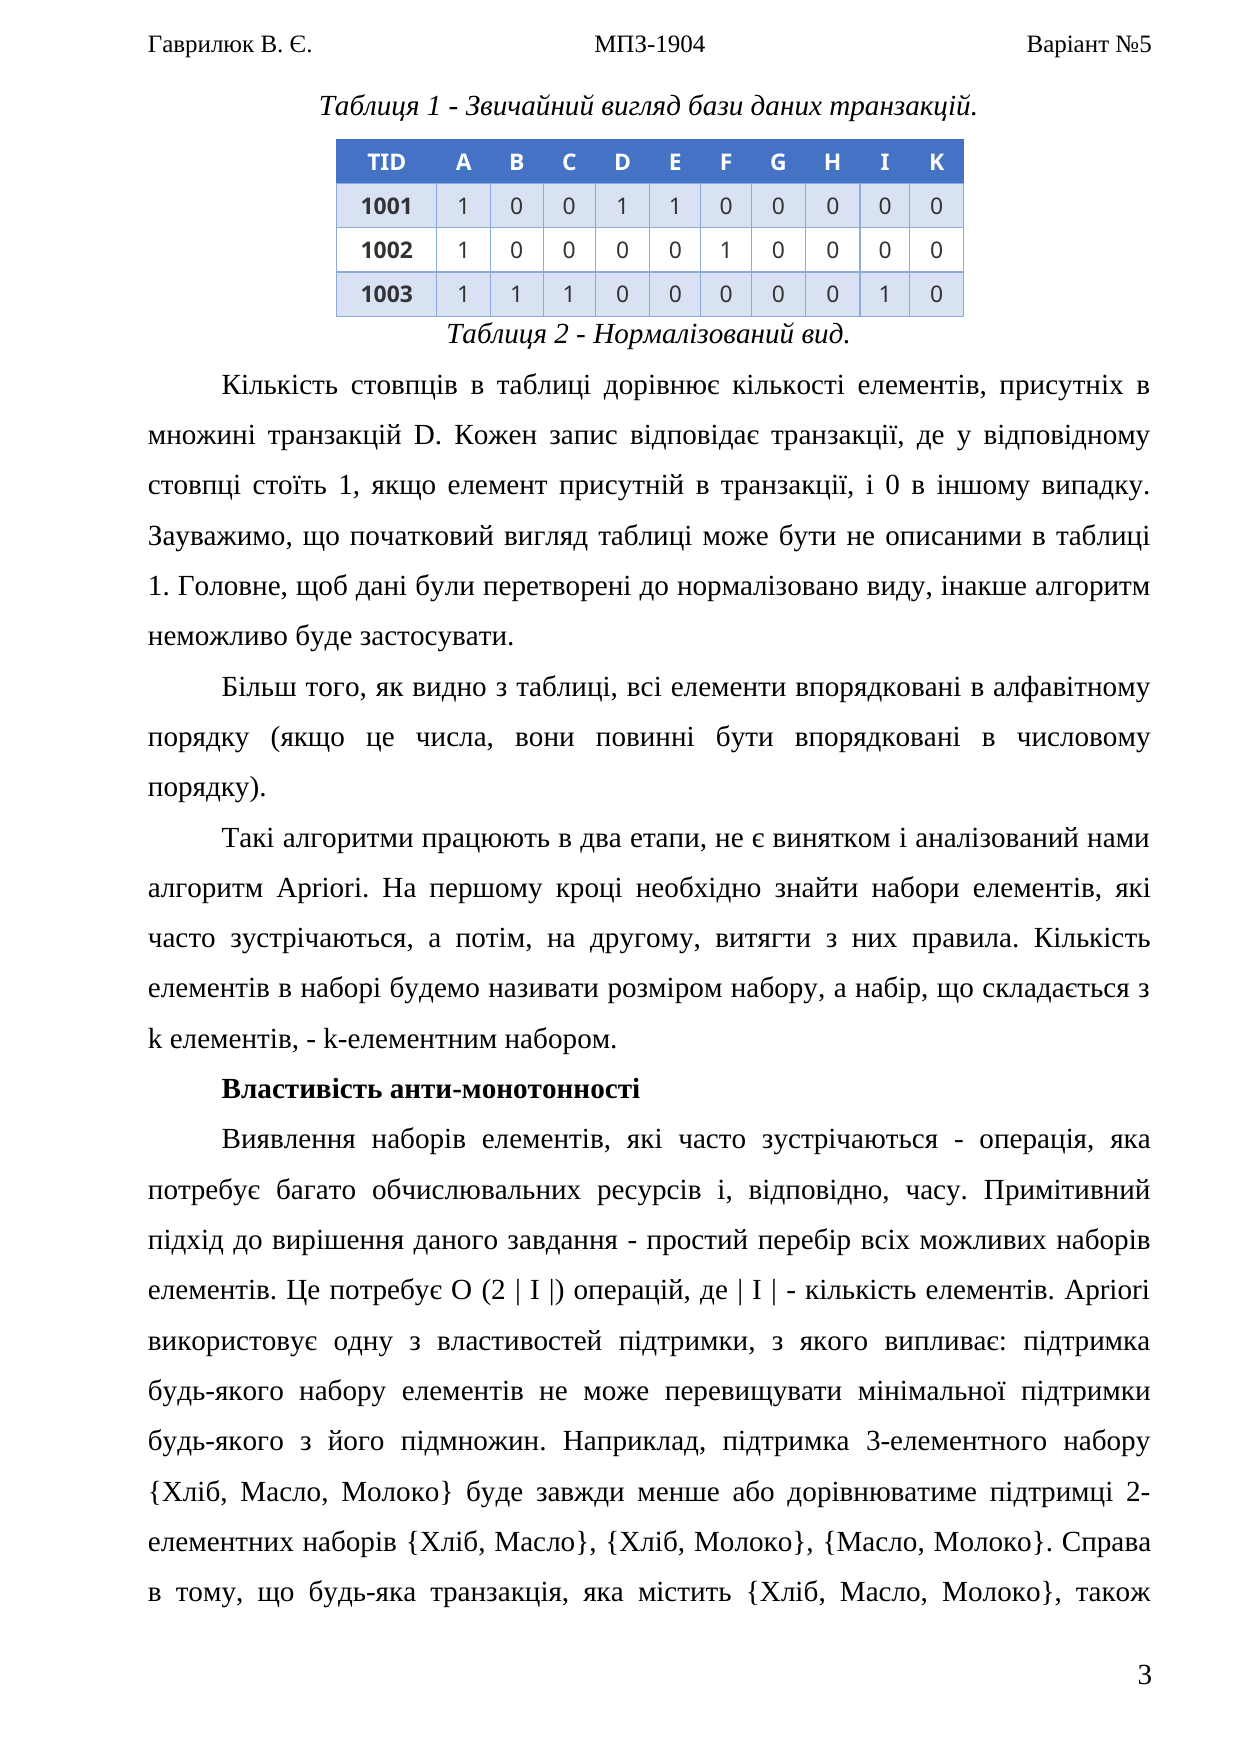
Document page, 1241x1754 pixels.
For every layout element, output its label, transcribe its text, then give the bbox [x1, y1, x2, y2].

table_header K [910, 140, 963, 183]
table_cell 0 [752, 228, 805, 271]
table_header D [596, 140, 649, 183]
table_cell 1 [701, 228, 751, 271]
table_header C [544, 140, 595, 183]
table_cell 0 [861, 228, 909, 271]
table_cell 0 [910, 228, 963, 271]
table_cell 0 [596, 273, 649, 316]
table_cell 0 [650, 273, 700, 316]
table_cell 1002 [337, 228, 436, 271]
table_cell 0 [701, 273, 751, 316]
table_cell 0 [544, 228, 595, 271]
table_cell 0 [491, 228, 543, 271]
table_cell 0 [752, 273, 805, 316]
table_cell 1003 [337, 273, 436, 316]
table_header H [806, 140, 859, 183]
table_cell 0 [596, 228, 649, 271]
table_cell 1 [596, 184, 649, 227]
table_header I [861, 140, 909, 183]
table_cell 1 [437, 273, 490, 316]
table_header F [701, 140, 751, 183]
table_cell 1 [861, 273, 909, 316]
table_cell 1001 [337, 184, 436, 227]
table_cell 0 [806, 273, 859, 316]
table_header A [437, 140, 490, 183]
table_cell 1 [491, 273, 543, 316]
table_cell 0 [544, 184, 595, 227]
table_cell 0 [701, 184, 751, 227]
text Кількість стовпців в таблиці дорівнює кількості елементів, присутніх в множині транзакцій D. Кожен запис відповідає транзакції, де у відповідному стовпці стоїть 1, якщо елемент присутній в транзакції, і 0 в іншому випадку. Зауважимо, що початковий вигляд таблиці може бути не описаними в таблиці 1. Головне, щоб дані були перетворені до нормалізовано виду, інакше алгоритм неможливо буде застосувати. [148, 367, 1152, 652]
table_cell 0 [752, 184, 805, 227]
table_cell 0 [910, 184, 963, 227]
text Таблиця 1 - Звичайний вигляд бази даних транзакцій. [148, 88, 1152, 122]
table_header E [650, 140, 700, 183]
table_cell 1 [437, 228, 490, 271]
text Властивість анти-монотонності [148, 1071, 1152, 1105]
table_cell 0 [491, 184, 543, 227]
table_cell 0 [861, 184, 909, 227]
table_header TID [337, 140, 436, 183]
table_header G [752, 140, 805, 183]
table_cell 0 [806, 228, 859, 271]
text Більш того, як видно з таблиці, всі елементи впорядковані в алфавітному порядку (якщо це числа, вони повинні бути впорядковані в числовому порядку). [148, 669, 1152, 803]
table_cell 0 [650, 228, 700, 271]
table_cell 1 [544, 273, 595, 316]
table_cell 1 [650, 184, 700, 227]
table_cell 1 [437, 184, 490, 227]
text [148, 1122, 1152, 1608]
table_cell 0 [910, 273, 963, 316]
table_cell 0 [806, 184, 859, 227]
table_header B [491, 140, 543, 183]
text Таблиця 2 - Нормалізований вид. [148, 317, 1152, 350]
text Такі алгоритми працюють в два етапи, не є винятком і аналізований нами алгоритм Apriori. На першому кроці необхідно знайти набори елементів, які часто зустрічаються, а потім, на другому, витягти з них правила. Кількість елементів в наборі будемо називати розміром набору, а набір, що складається з k елементів, - k-елементним набором. [148, 820, 1152, 1054]
